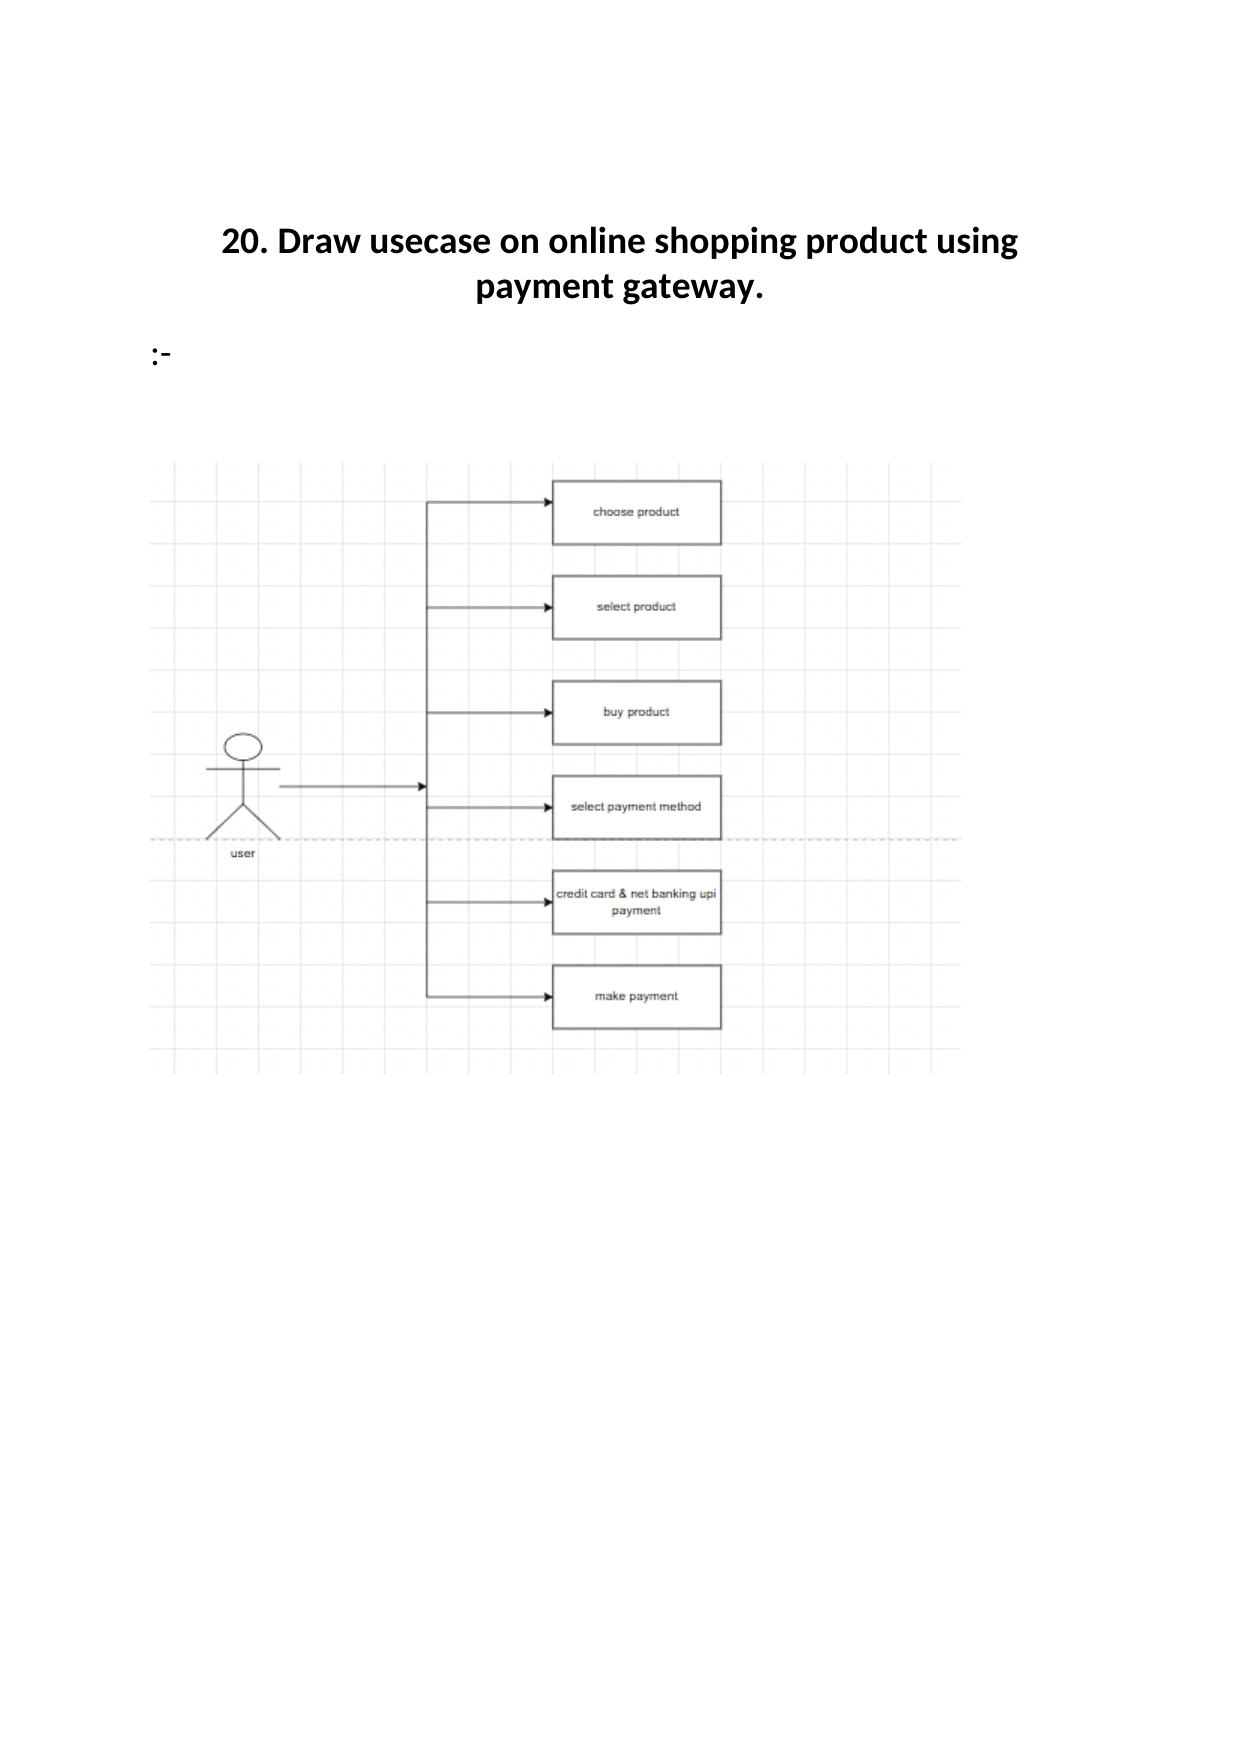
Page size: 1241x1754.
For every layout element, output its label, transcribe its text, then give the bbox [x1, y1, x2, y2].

text 20. Draw usecase on online shopping product using payment gateway. [150, 217, 1090, 308]
picture [150, 462, 961, 1074]
text :- [150, 329, 1090, 375]
